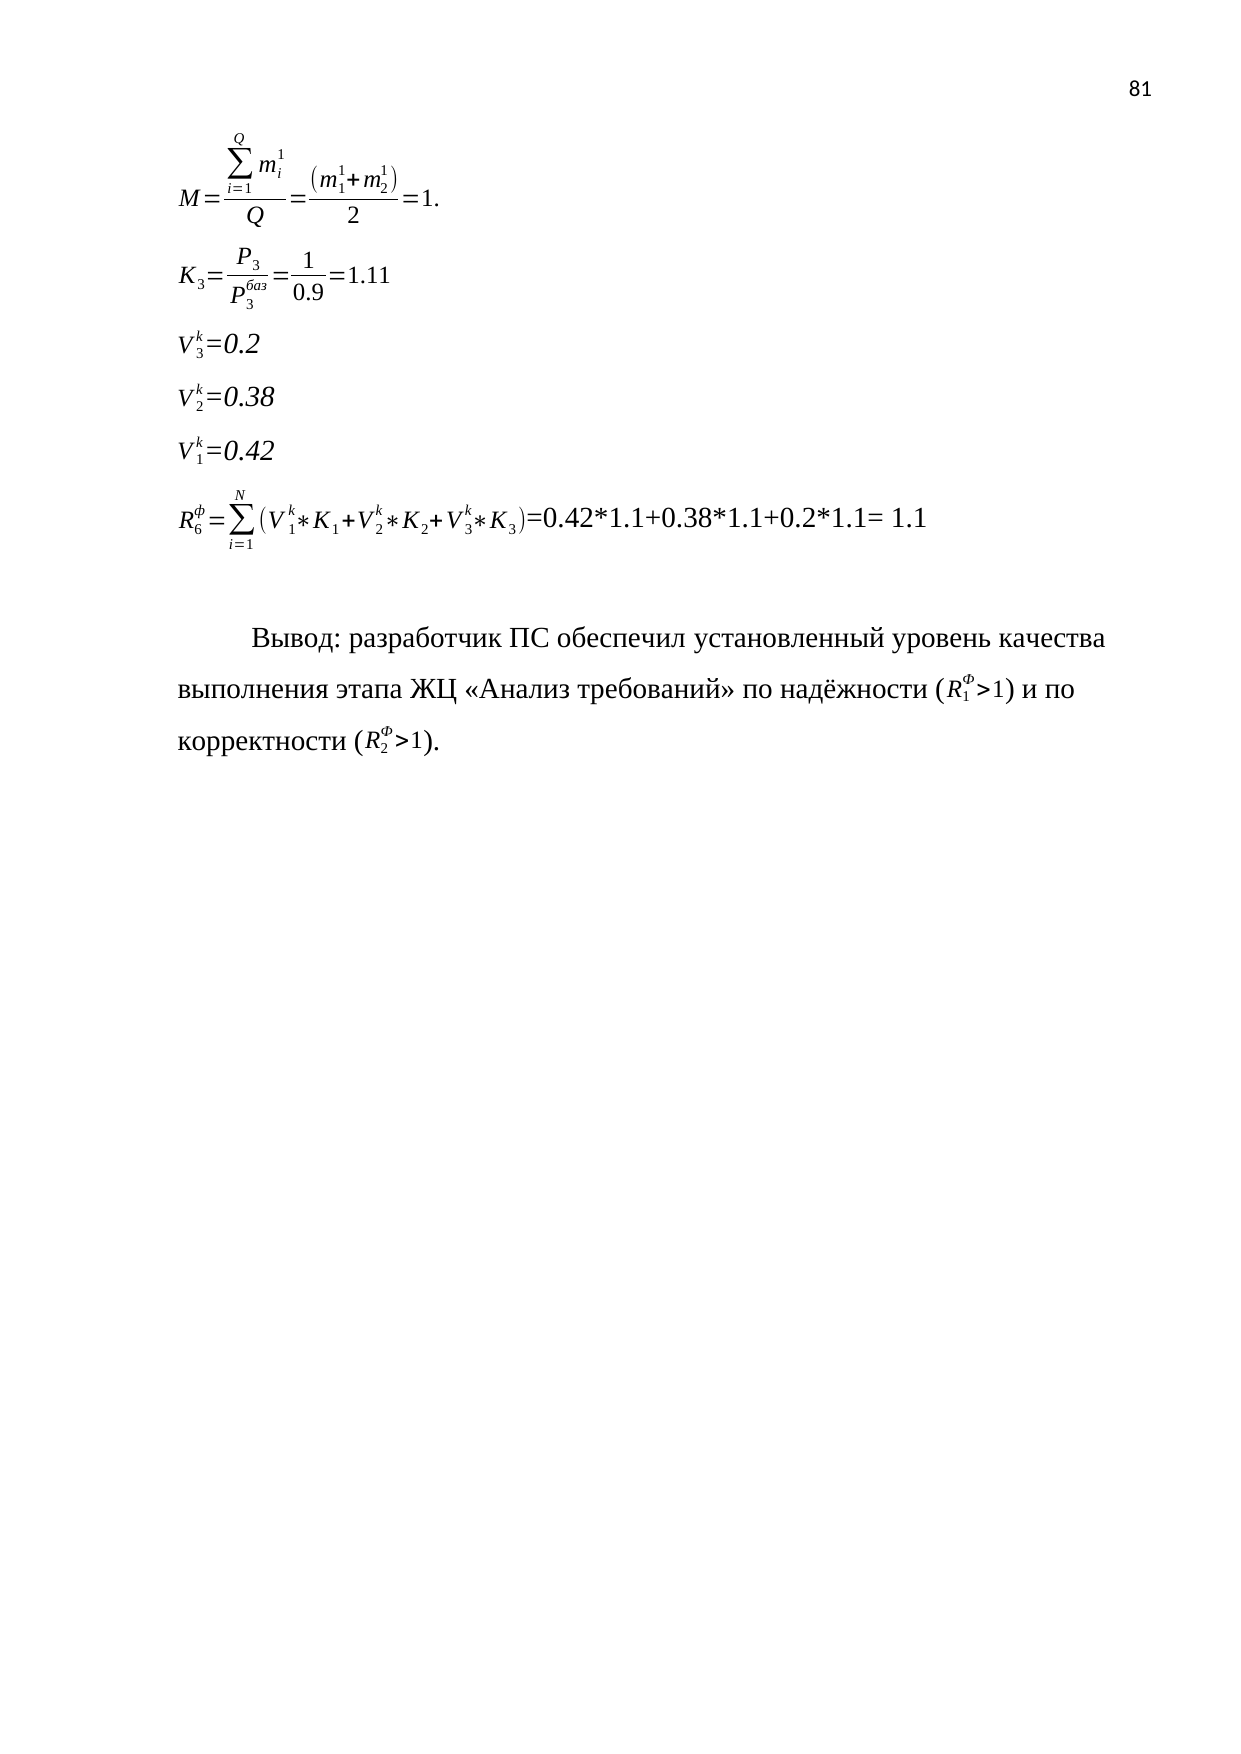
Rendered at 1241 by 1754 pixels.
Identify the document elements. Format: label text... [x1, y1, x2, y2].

text Вывод: разработчик ПС обеспечил установленный уровень качества выполнения этапа ЖЦ «Анализ требований» по надёжности () и по корректности (). [177, 620, 1152, 757]
text =0.42 [177, 433, 1152, 469]
text =0.38 [177, 379, 1152, 416]
text =0.42*1.1+0.38*1.1+0.2*1.1= 1.1 [177, 486, 1152, 553]
text =0.2 [177, 326, 1152, 363]
